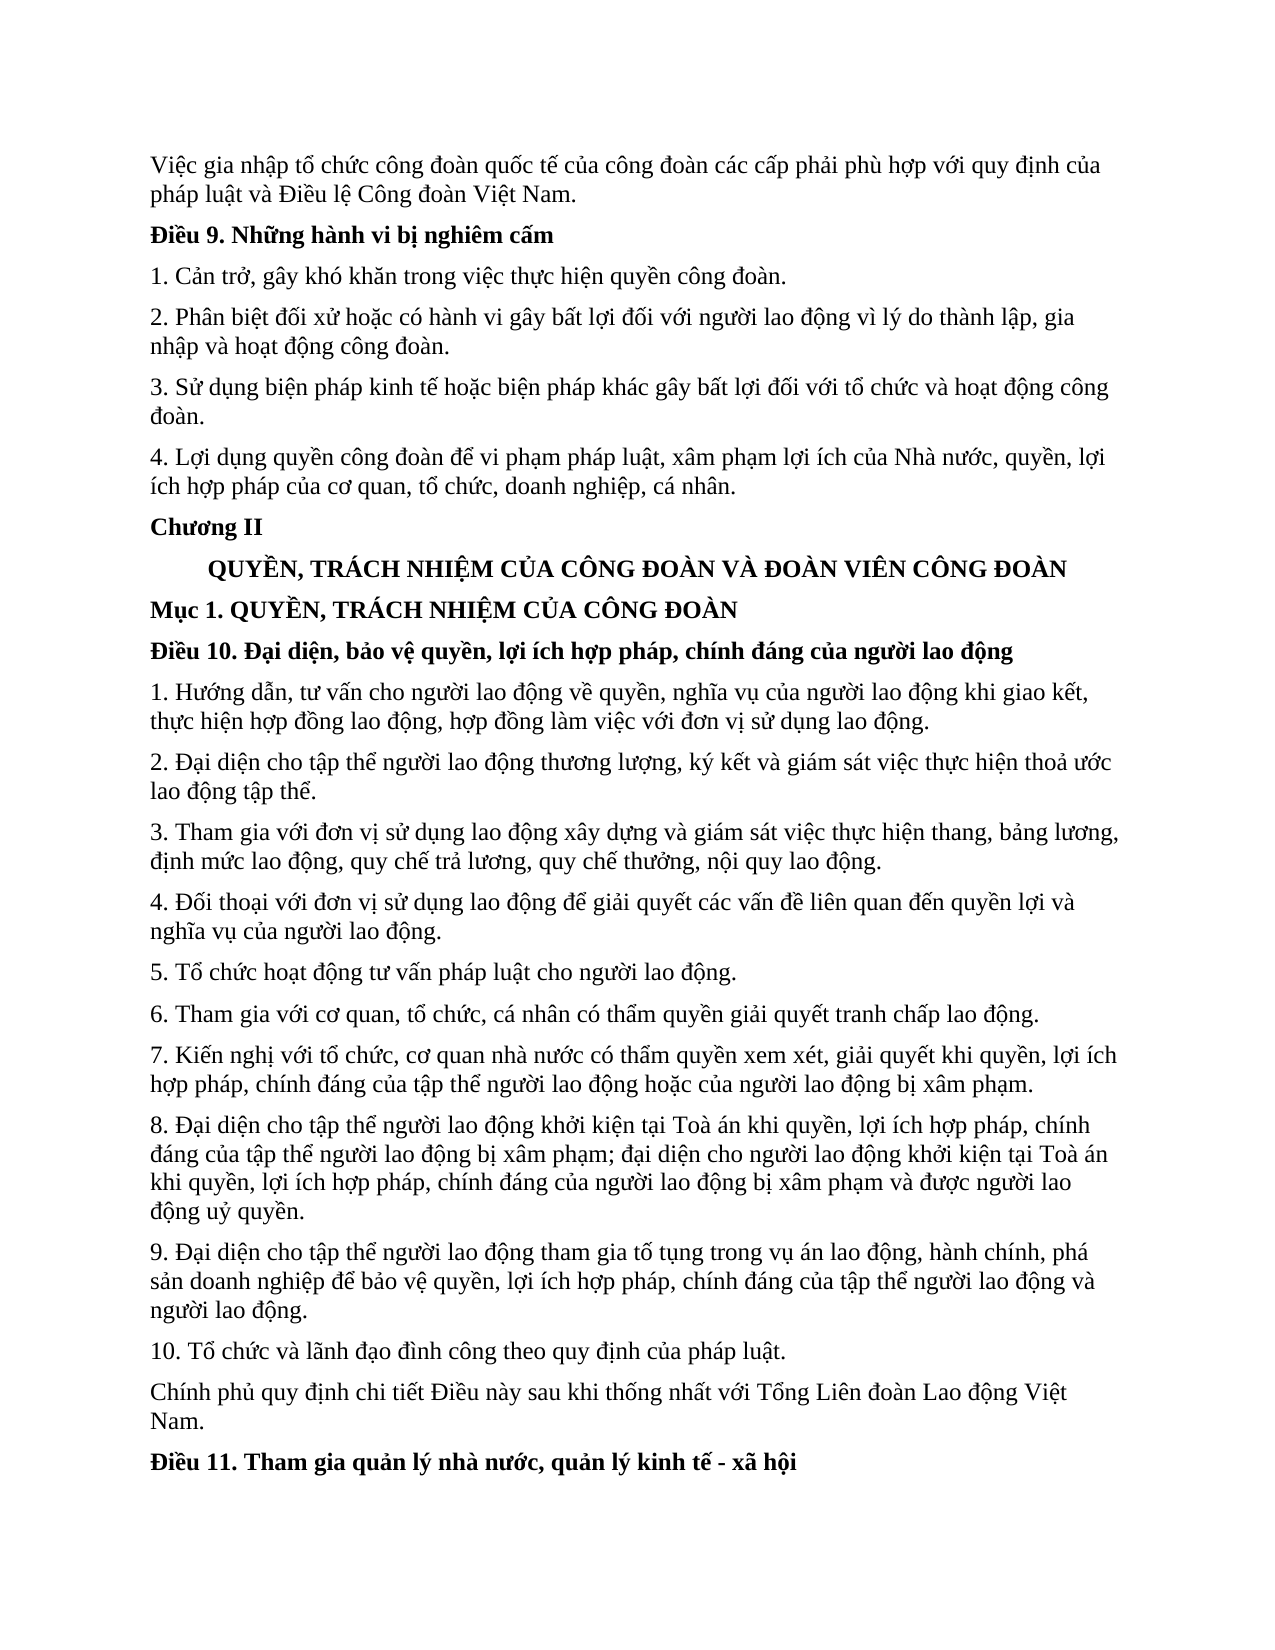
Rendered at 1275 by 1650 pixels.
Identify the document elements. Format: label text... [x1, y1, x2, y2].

text 5. Tổ chức hoạt động tư vấn pháp luật cho người lao động. [150, 957, 1125, 986]
text QUYỀN, TRÁCH NHIỆM CỦA CÔNG ĐOÀN VÀ ĐOÀN VIÊN CÔNG ĐOÀN [150, 554, 1125, 582]
text 4. Đối thoại với đơn vị sử dụng lao động để giải quyết các vấn đề liên quan đến quyền lợi và nghĩa vụ của người lao động. [150, 887, 1125, 945]
text Điều 10. Đại diện, bảo vệ quyền, lợi ích hợp pháp, chính đáng của người lao động [150, 636, 1125, 665]
text 2. Phân biệt đối xử hoặc có hành vi gây bất lợi đối với người lao động vì lý do thành lập, gia nhập và hoạt động công đoàn. [150, 302, 1125, 360]
text Việc gia nhập tổ chức công đoàn quốc tế của công đoàn các cấp phải phù hợp với quy định của pháp luật và Điều lệ Công đoàn Việt Nam. [150, 150, 1125, 207]
text 8. Đại diện cho tập thể người lao động khởi kiện tại Toà án khi quyền, lợi ích hợp pháp, chính đáng của tập thể người lao động bị xâm phạm; đại diện cho người lao động khởi kiện tại Toà án khi quyền, lợi ích hợp pháp, chính đáng của người lao động bị xâm phạm và được người lao động uỷ quyền. [150, 1110, 1125, 1225]
text 3. Tham gia với đơn vị sử dụng lao động xây dựng và giám sát việc thực hiện thang, bảng lương, định mức lao động, quy chế trả lương, quy chế thưởng, nội quy lao động. [150, 817, 1125, 875]
text 6. Tham gia với cơ quan, tổ chức, cá nhân có thẩm quyền giải quyết tranh chấp lao động. [150, 999, 1125, 1027]
text Chương II [150, 512, 1125, 541]
text 10. Tổ chức và lãnh đạo đình công theo quy định của pháp luật. [150, 1336, 1125, 1365]
text Chính phủ quy định chi tiết Điều này sau khi thống nhất với Tổng Liên đoàn Lao động Việt Nam. [150, 1377, 1125, 1435]
text 1. Cản trở, gây khó khăn trong việc thực hiện quyền công đoàn. [150, 261, 1125, 290]
text 4. Lợi dụng quyền công đoàn để vi phạm pháp luật, xâm phạm lợi ích của Nhà nước, quyền, lợi ích hợp pháp của cơ quan, tổ chức, doanh nghiệp, cá nhân. [150, 442, 1125, 500]
text 1. Hướng dẫn, tư vấn cho người lao động về quyền, nghĩa vụ của người lao động khi giao kết, thực hiện hợp đồng lao động, hợp đồng làm việc với đơn vị sử dụng lao động. [150, 677, 1125, 735]
text Điều 9. Những hành vi bị nghiêm cấm [150, 220, 1125, 249]
text Mục 1. QUYỀN, TRÁCH NHIỆM CỦA CÔNG ĐOÀN [150, 595, 1125, 624]
text 7. Kiến nghị với tổ chức, cơ quan nhà nước có thẩm quyền xem xét, giải quyết khi quyền, lợi ích hợp pháp, chính đáng của tập thể người lao động hoặc của người lao động bị xâm phạm. [150, 1040, 1125, 1097]
text 9. Đại diện cho tập thể người lao động tham gia tố tụng trong vụ án lao động, hành chính, phá sản doanh nghiệp để bảo vệ quyền, lợi ích hợp pháp, chính đáng của tập thể người lao động và người lao động. [150, 1237, 1125, 1324]
text 3. Sử dụng biện pháp kinh tế hoặc biện pháp khác gây bất lợi đối với tổ chức và hoạt động công đoàn. [150, 372, 1125, 430]
text Điều 11. Tham gia quản lý nhà nước, quản lý kinh tế - xã hội [150, 1447, 1125, 1476]
text 2. Đại diện cho tập thể người lao động thương lượng, ký kết và giám sát việc thực hiện thoả ước lao động tập thể. [150, 747, 1125, 805]
